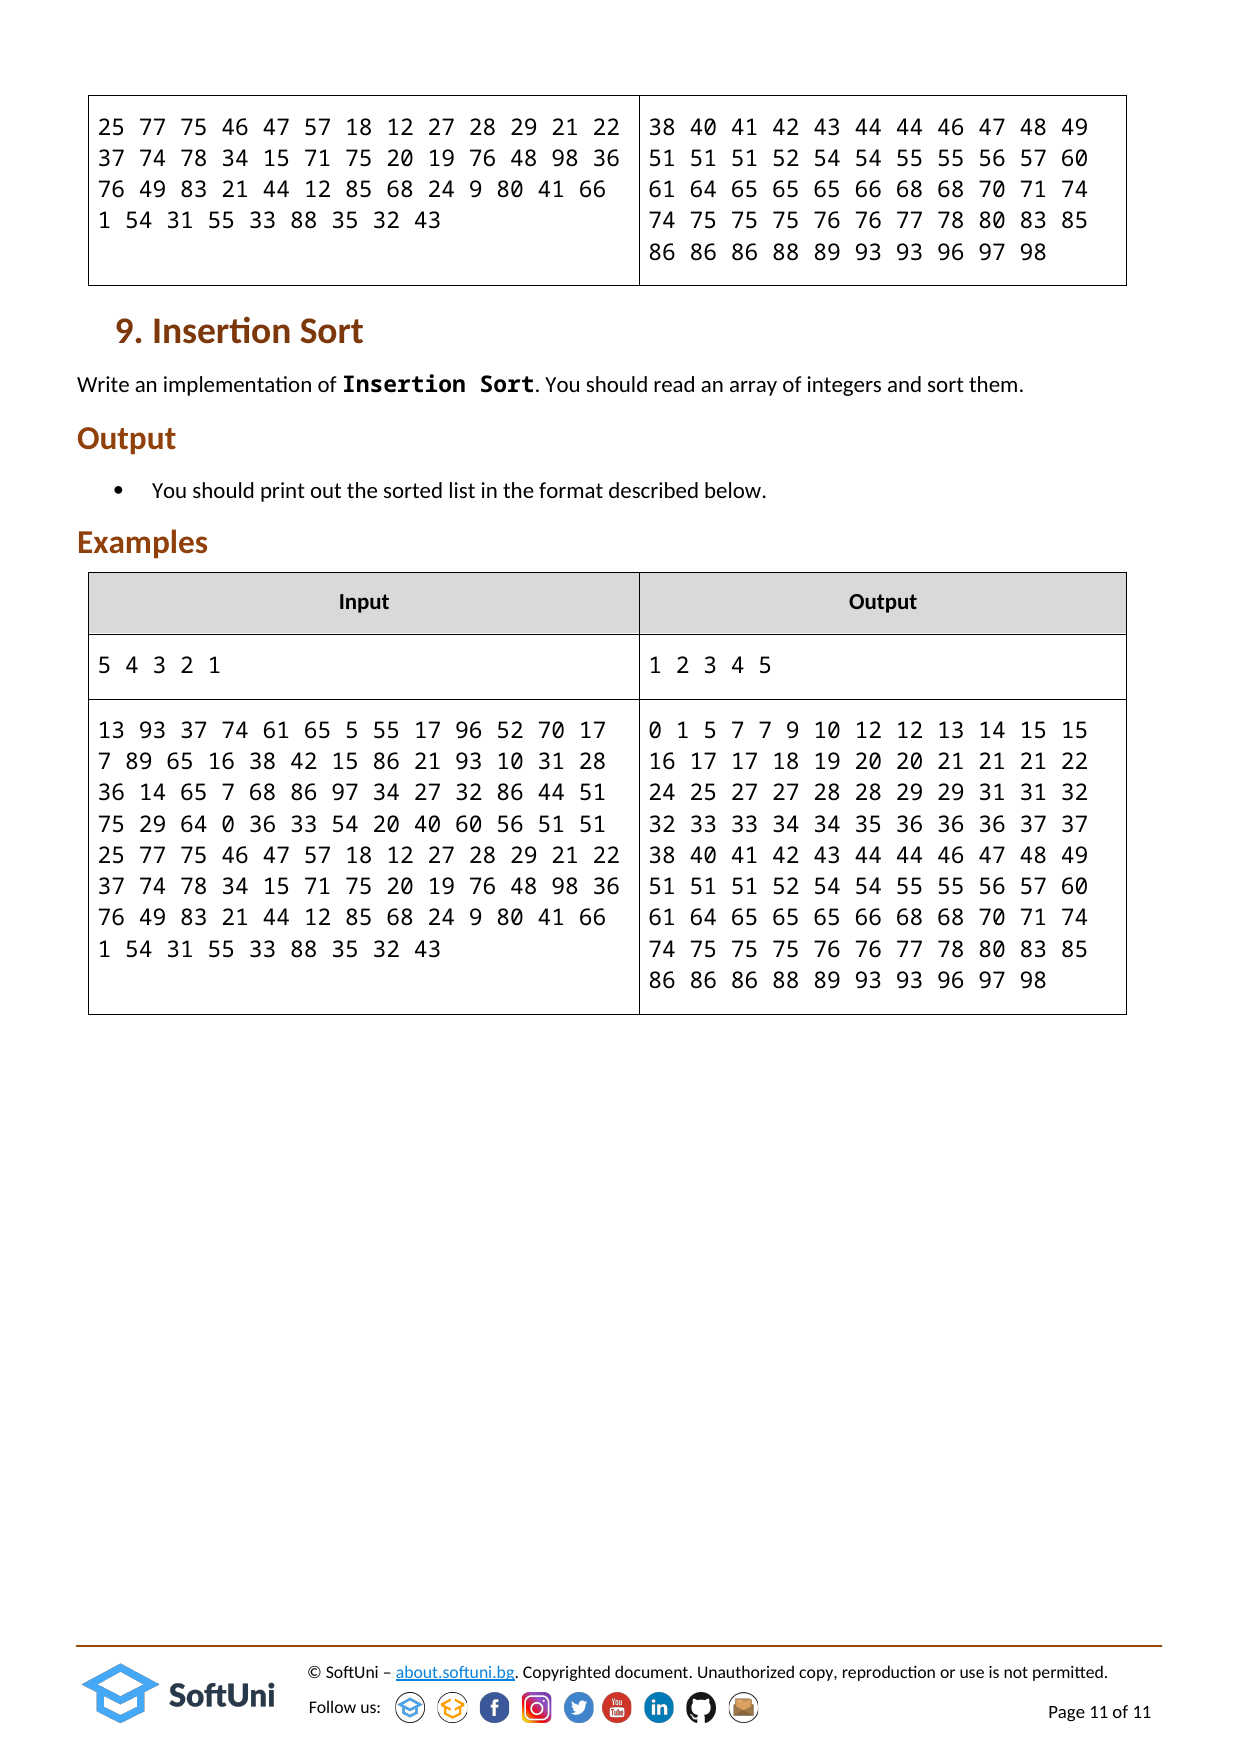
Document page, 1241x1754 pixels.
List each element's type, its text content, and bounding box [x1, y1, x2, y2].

picture [395, 1692, 425, 1723]
picture [686, 1692, 716, 1723]
picture [522, 1692, 552, 1723]
subtitle Insertion Sort [114, 307, 1163, 353]
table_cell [89, 96, 639, 285]
text Output [77, 417, 1163, 457]
picture [728, 1692, 759, 1723]
picture [479, 1692, 510, 1723]
table_header Output [640, 573, 1126, 633]
text Write an implementation of Insertion Sort. You should read an array of integers and sort them. [77, 368, 1163, 399]
picture [644, 1714, 653, 1723]
picture [644, 1692, 653, 1701]
picture [437, 1692, 468, 1723]
table_cell 5 4 3 2 1 [89, 635, 639, 698]
table_cell 1 2 3 4 5 [640, 635, 1126, 698]
subtitle Examples [77, 521, 1163, 561]
picture [665, 1692, 674, 1701]
picture [564, 1692, 594, 1723]
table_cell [640, 96, 1126, 285]
table_header Input [89, 573, 639, 633]
list You should print out the sorted list in the format described below. [114, 476, 1163, 504]
picture [75, 1658, 281, 1729]
picture [665, 1714, 674, 1723]
picture [658, 1705, 667, 1714]
picture [602, 1692, 632, 1723]
